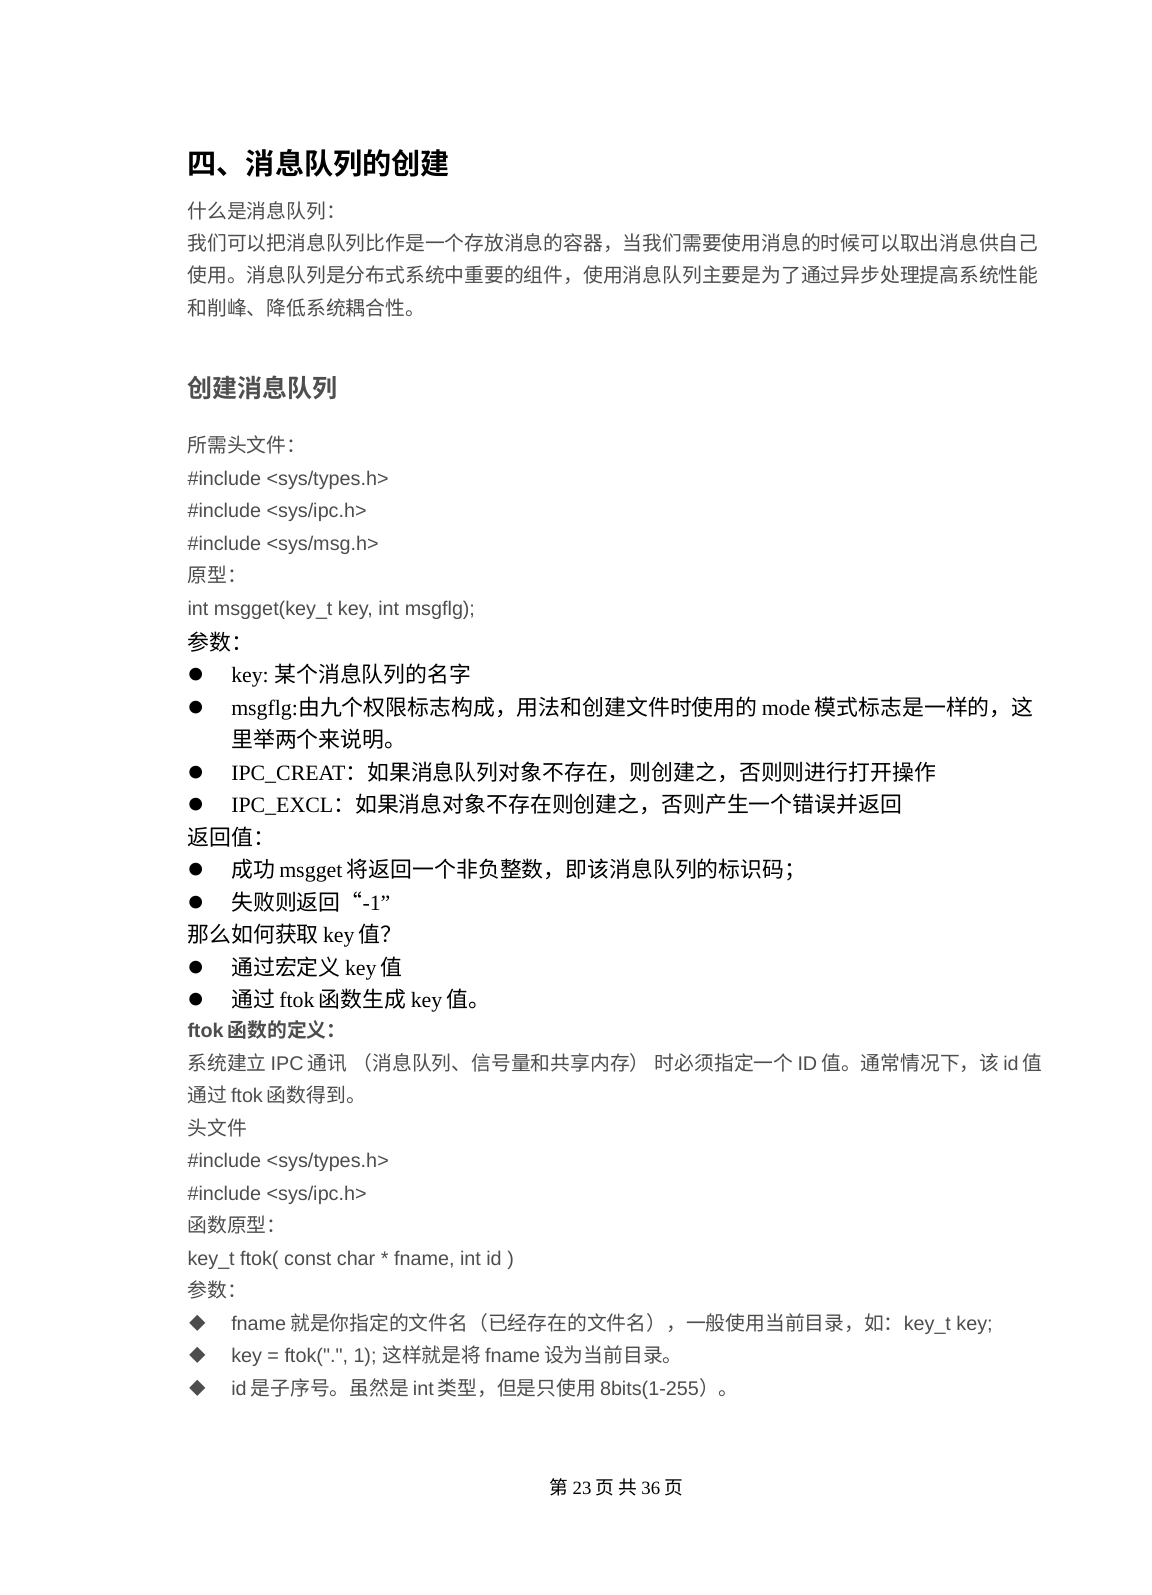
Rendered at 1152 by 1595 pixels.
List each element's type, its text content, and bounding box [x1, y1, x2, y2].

text #include <sys/types.h> [187, 1144, 1045, 1177]
list IPC_EXCL：如果消息对象不存在则创建之，否则产生一个错误并返回 [187, 787, 1045, 819]
text 头文件 [187, 1112, 1045, 1144]
text #include <sys/ipc.h> [187, 1177, 1045, 1209]
list msgflg:由九个权限标志构成，用法和创建文件时使用的mode模式标志是一样的，这里举两个来说明。 [187, 689, 1045, 754]
text 什么是消息队列： [187, 194, 1045, 227]
list 通过宏定义key值 [187, 949, 1045, 982]
list IPC_CREAT：如果消息队列对象不存在，则创建之，否则则进行打开操作 [187, 754, 1045, 787]
text 返回值： [187, 819, 1045, 852]
list 成功msgget将返回一个非负整数，即该消息队列的标识码； [187, 852, 1045, 884]
text 那么如何获取key值？ [187, 917, 1045, 949]
list 通过ftok函数生成key值。 [187, 982, 1045, 1014]
list 失败则返回“-1” [187, 884, 1045, 917]
list fname就是你指定的文件名（已经存在的文件名），一般使用当前目录，如：key_t key; [187, 1307, 1045, 1339]
text 系统建立IPC通讯 （消息队列、信号量和共享内存） 时必须指定一个ID值。通常情况下，该id值通过ftok函数得到。 [187, 1047, 1045, 1112]
subtitle 创建消息队列 [187, 354, 1045, 419]
list key: 某个消息队列的名字 [187, 657, 1045, 689]
text key_t ftok( const char * fname, int id ) [187, 1242, 1045, 1274]
text 参数： [187, 624, 1045, 657]
text 四、消息队列的创建 [187, 129, 1045, 194]
text int msgget(key_t key, int msgflg); [187, 592, 1045, 624]
text #include <sys/types.h> [187, 462, 1045, 494]
text ftok函数的定义： [187, 1014, 1045, 1047]
text 函数原型： [187, 1209, 1045, 1242]
text 原型： [187, 559, 1045, 592]
text 参数： [187, 1274, 1045, 1307]
text #include <sys/ipc.h> [187, 494, 1045, 527]
list key = ftok(".", 1); 这样就是将fname设为当前目录。 [187, 1339, 1045, 1372]
text 所需头文件： [187, 429, 1045, 462]
text #include <sys/msg.h> [187, 527, 1045, 559]
list id是子序号。虽然是int类型，但是只使用8bits(1-255）。 [187, 1372, 1045, 1404]
text 我们可以把消息队列比作是一个存放消息的容器，当我们需要使用消息的时候可以取出消息供自己使用。消息队列是分布式系统中重要的组件，使用消息队列主要是为了通过异步处理提高系统性能和削峰、降低系统耦合性。 [187, 227, 1045, 324]
